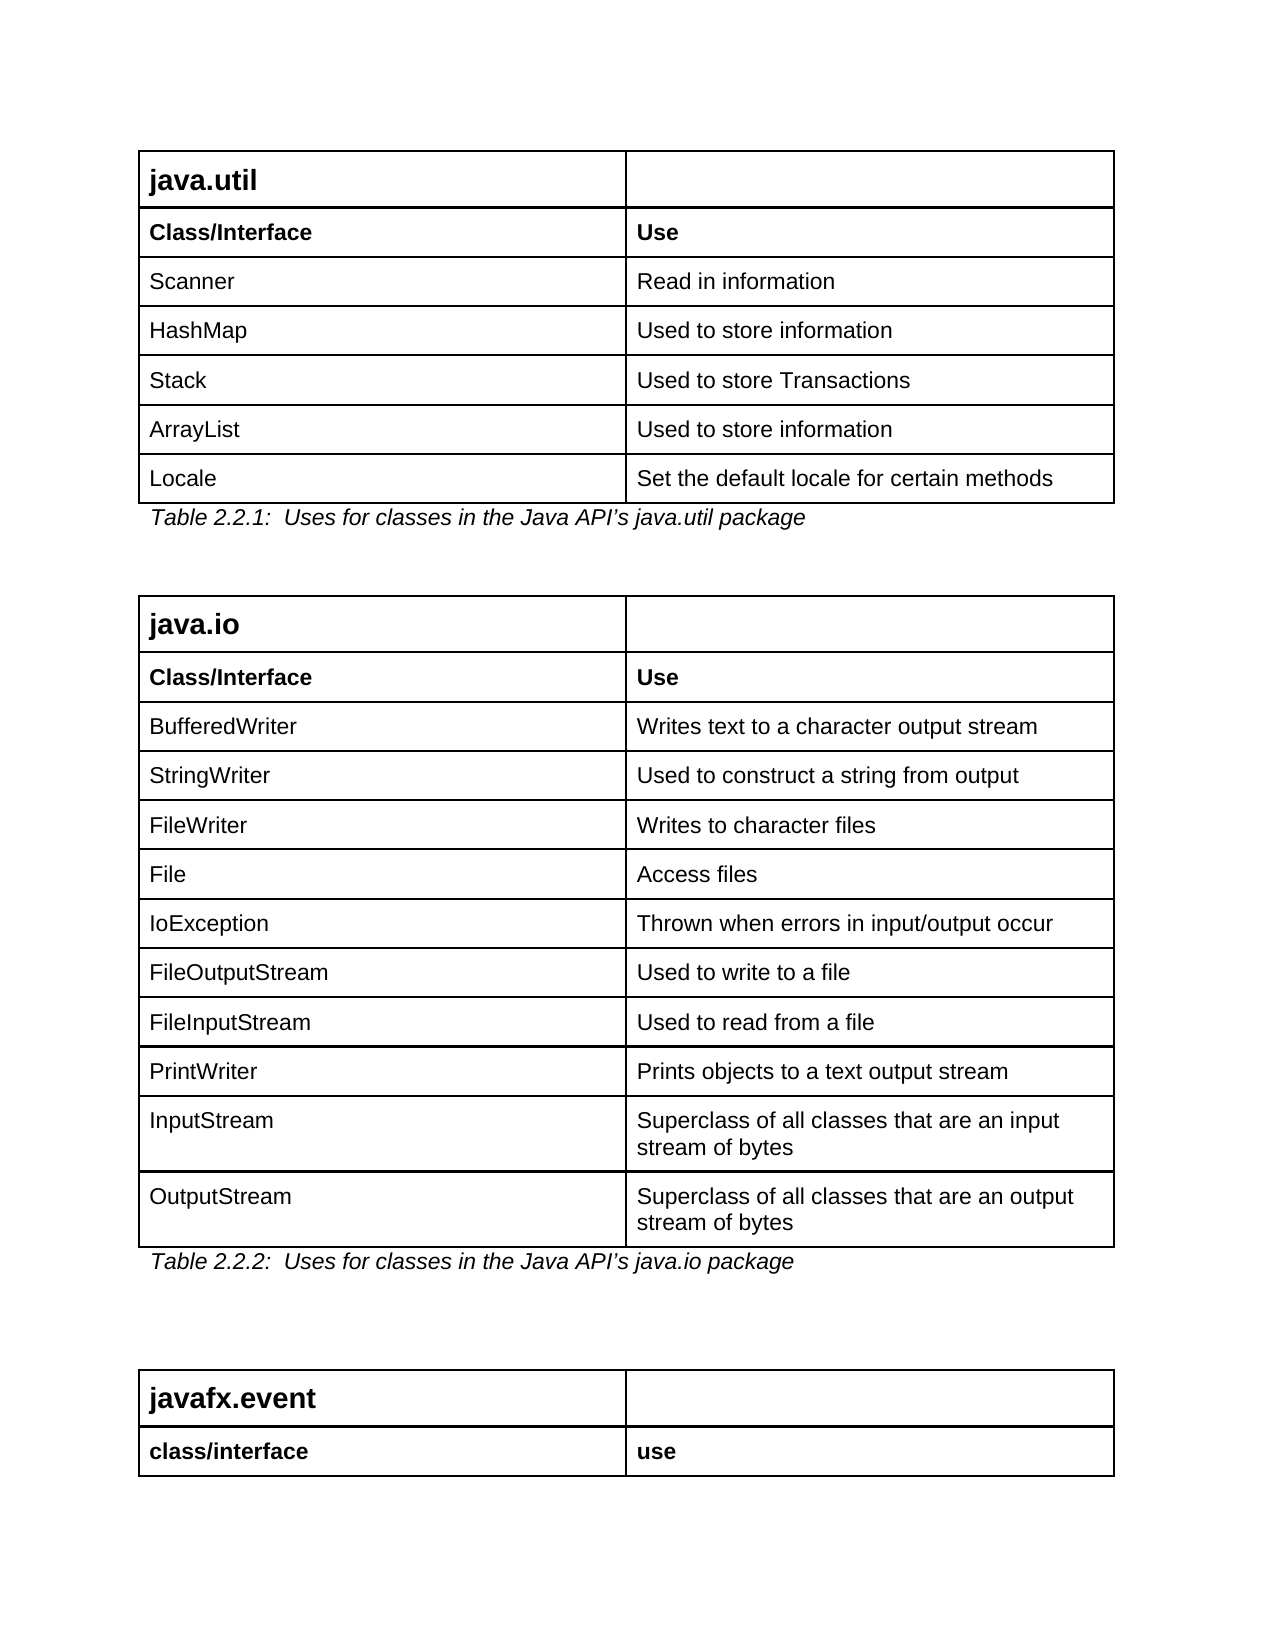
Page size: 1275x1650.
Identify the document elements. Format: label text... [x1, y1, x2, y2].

table_cell HashMap [140, 307, 625, 354]
table_cell StringWriter [140, 752, 625, 799]
table_cell FileInputStream [140, 998, 625, 1045]
table_header javafx.event [140, 1371, 625, 1425]
table_cell PrintWriter [140, 1048, 625, 1095]
table_cell Thrown when errors in input/output occur [627, 900, 1113, 947]
table_cell Used to store information [627, 406, 1113, 453]
table_header [627, 152, 1113, 206]
table_cell Superclass of all classes that are an output stream of bytes [627, 1173, 1113, 1246]
table_cell Used to store Transactions [627, 356, 1113, 403]
table_cell Scanner [140, 258, 625, 305]
table_cell Used to construct a string from output [627, 752, 1113, 799]
table_cell Prints objects to a text output stream [627, 1048, 1113, 1095]
table_cell use [627, 1428, 1113, 1474]
table_cell IoException [140, 900, 625, 947]
table_cell Locale [140, 455, 625, 502]
table_cell Use [627, 209, 1113, 256]
table_cell Class/Interface [140, 653, 625, 701]
table_cell BufferedWriter [140, 703, 625, 750]
table_cell Used to write to a file [627, 949, 1113, 996]
table_cell class/interface [140, 1428, 625, 1474]
table_cell Used to read from a file [627, 998, 1113, 1045]
table_cell Use [627, 653, 1113, 701]
table_cell InputStream [140, 1097, 625, 1170]
table_header java.util [140, 152, 625, 206]
table_cell Set the default locale for certain methods [627, 455, 1113, 502]
table_cell Stack [140, 356, 625, 403]
table_cell Access files [627, 850, 1113, 898]
table_header java.io [140, 597, 625, 651]
table_cell Used to store information [627, 307, 1113, 354]
table_cell File [140, 850, 625, 898]
table_cell Class/Interface [140, 209, 625, 256]
table_cell Writes to character files [627, 801, 1113, 848]
table_cell FileOutputStream [140, 949, 625, 996]
table_cell ArrayList [140, 406, 625, 453]
table_cell OutputStream [140, 1173, 625, 1246]
table_cell Writes text to a character output stream [627, 703, 1113, 750]
table_cell Superclass of all classes that are an input stream of bytes [627, 1097, 1113, 1170]
text Table 2.2.1: Uses for classes in the Java API’s java.util package [150, 504, 1125, 531]
table_cell FileWriter [140, 801, 625, 848]
table_header [627, 1371, 1113, 1425]
table_cell Read in information [627, 258, 1113, 305]
text Table 2.2.2: Uses for classes in the Java API’s java.io package [150, 1248, 1125, 1274]
table_header [627, 597, 1113, 651]
